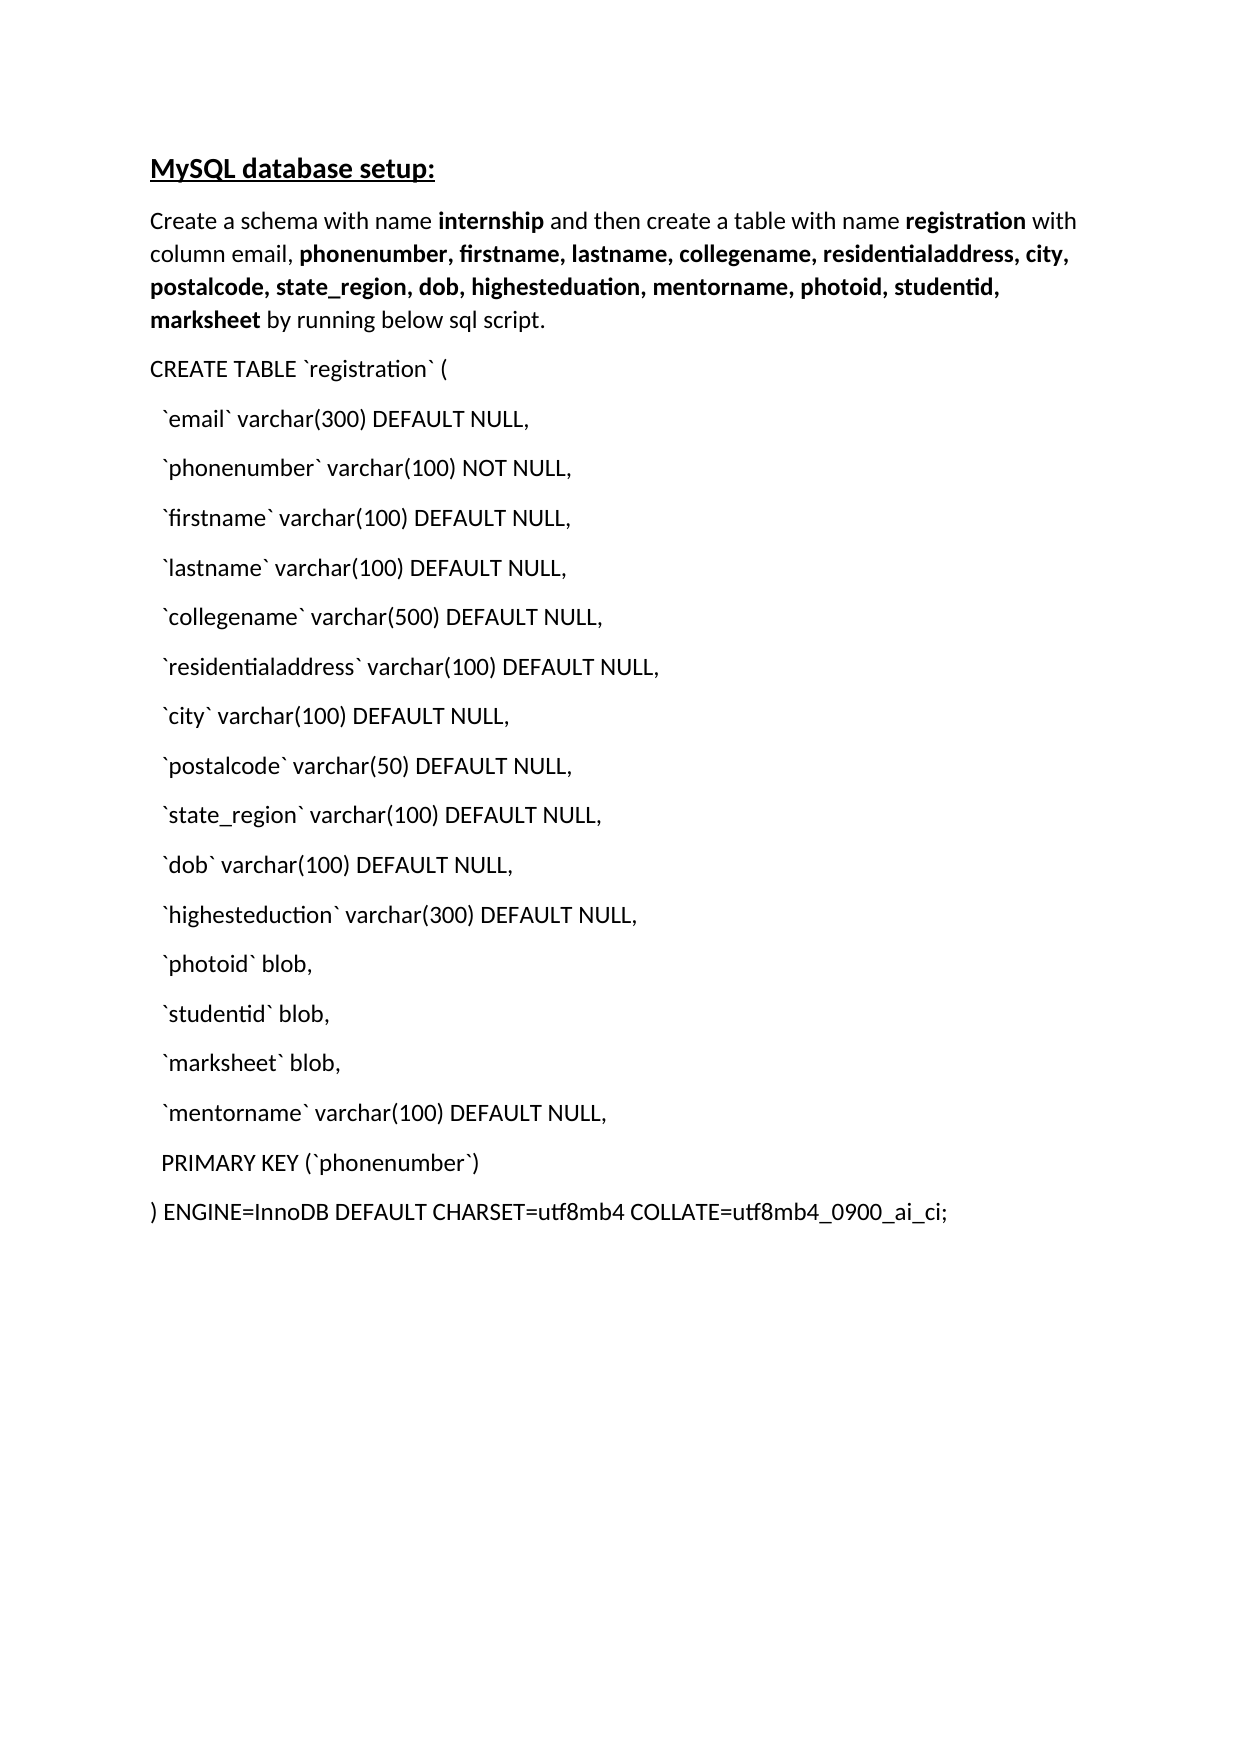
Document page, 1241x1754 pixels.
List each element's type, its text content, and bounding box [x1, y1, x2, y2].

text MySQL database setup: [150, 150, 1090, 186]
text PRIMARY KEY (`phonenumber`) [150, 1147, 1090, 1177]
text `residentialaddress` varchar(100) DEFAULT NULL, [150, 651, 1090, 681]
text `photoid` blob, [150, 948, 1090, 979]
text `postalcode` varchar(50) DEFAULT NULL, [150, 750, 1090, 781]
text `email` varchar(300) DEFAULT NULL, [150, 403, 1090, 433]
text `highesteduction` varchar(300) DEFAULT NULL, [150, 899, 1090, 929]
text `firstname` varchar(100) DEFAULT NULL, [150, 502, 1090, 533]
text `studentid` blob, [150, 998, 1090, 1028]
text `lastname` varchar(100) DEFAULT NULL, [150, 552, 1090, 582]
text `state_region` varchar(100) DEFAULT NULL, [150, 800, 1090, 830]
text `dob` varchar(100) DEFAULT NULL, [150, 849, 1090, 880]
text `marksheet` blob, [150, 1048, 1090, 1078]
text CREATE TABLE `registration` ( [150, 353, 1090, 384]
text `mentorname` varchar(100) DEFAULT NULL, [150, 1097, 1090, 1128]
text ) ENGINE=InnoDB DEFAULT CHARSET=utf8mb4 COLLATE=utf8mb4_0900_ai_ci; [150, 1196, 1090, 1227]
text `phonenumber` varchar(100) NOT NULL, [150, 453, 1090, 483]
text `city` varchar(100) DEFAULT NULL, [150, 701, 1090, 731]
text Create a schema with name internship and then create a table with name registration with column email, phonenumber, firstname, lastname, collegename, residentialaddress, city, postalcode, state_region, dob, highesteduation, mentorname, photoid, studentid, marksheet by running below sql script. [150, 205, 1090, 334]
text `collegename` varchar(500) DEFAULT NULL, [150, 601, 1090, 632]
